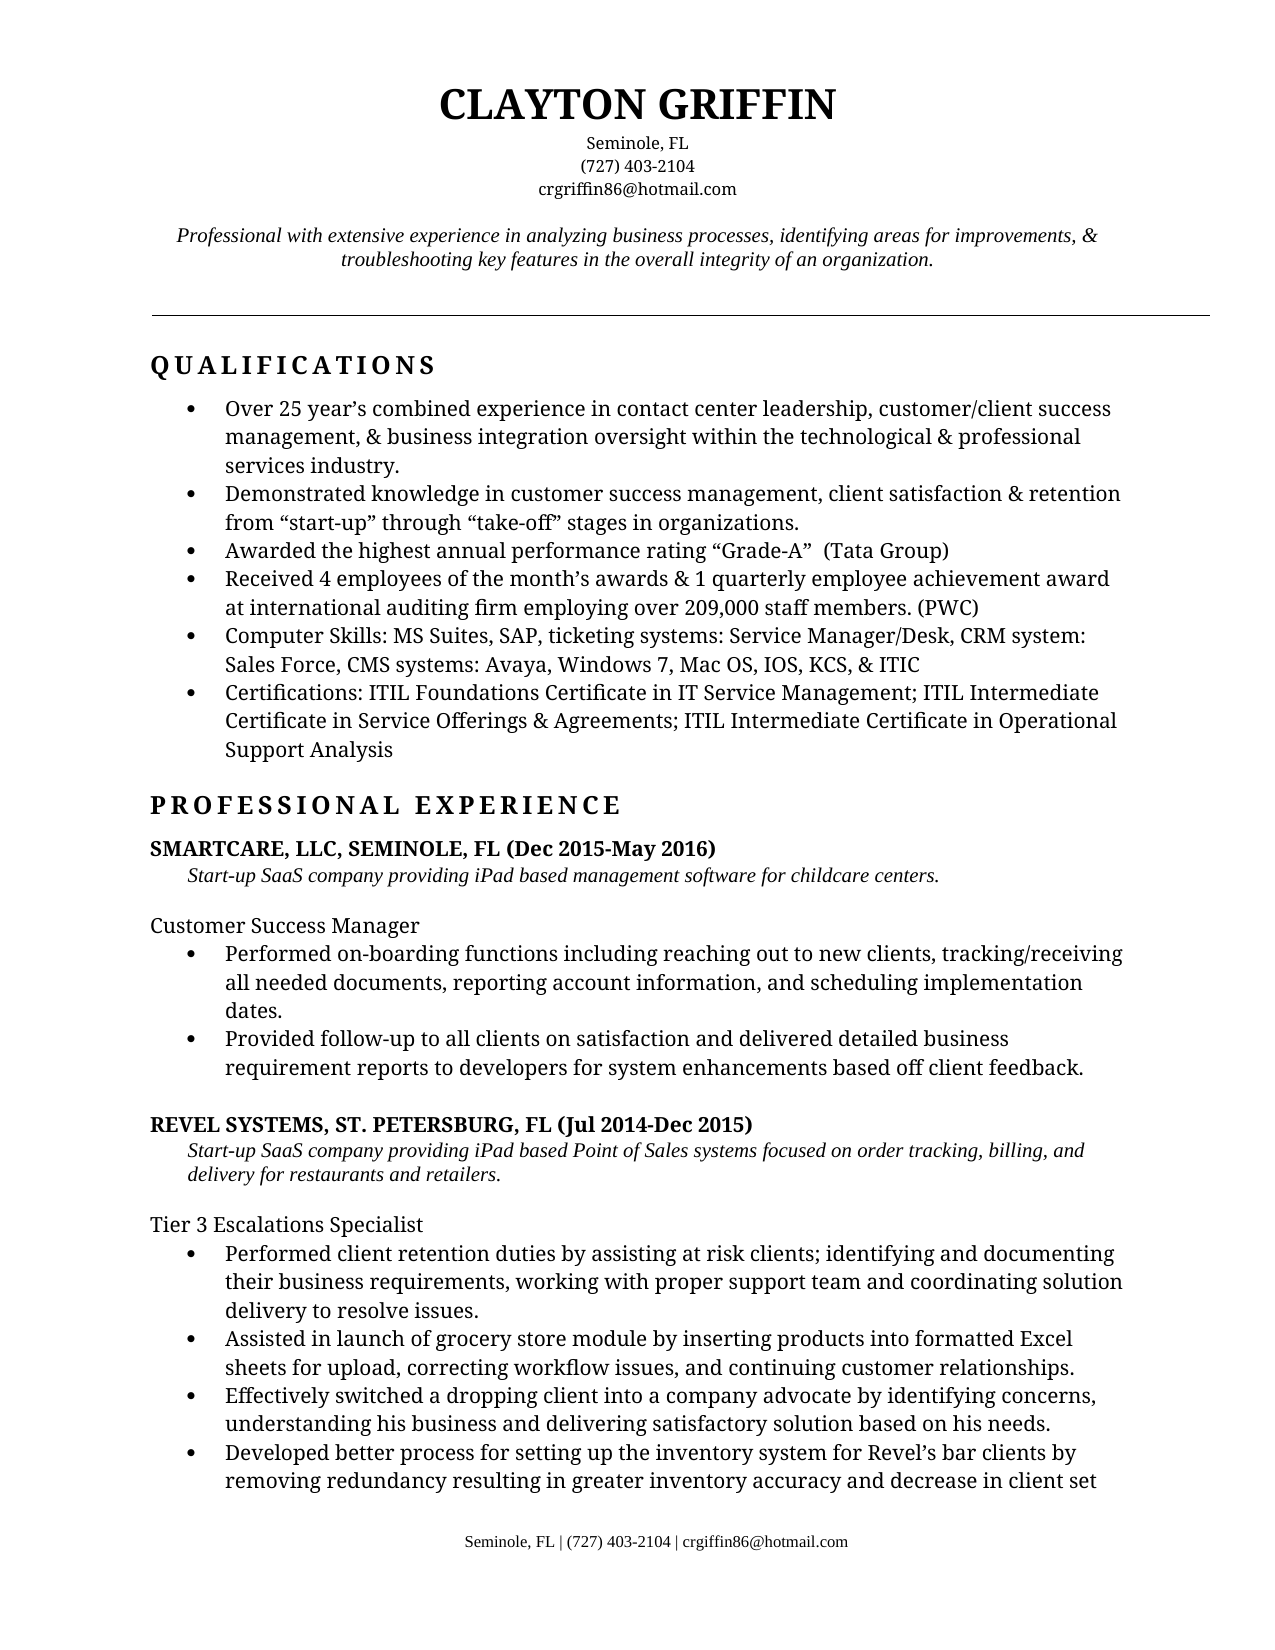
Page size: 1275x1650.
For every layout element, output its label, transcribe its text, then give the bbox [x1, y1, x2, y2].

text Professional with extensive experience in analyzing business processes, identifying areas for improvements, & troubleshooting key features in the overall integrity of an organization. [150, 223, 1125, 271]
subtitle Received 4 employees of the month’s awards & 1 quarterly employee achievement award at international auditing firm employing over 209,000 staff members. (PWC) [187, 564, 1125, 621]
subtitle Qualifications [150, 347, 1125, 381]
list Performed client retention duties by assisting at risk clients; identifying and documenting their business requirements, working with proper support team and coordinating solution delivery to resolve issues. [187, 1239, 1125, 1324]
subtitle Awarded the highest annual performance rating “Grade-A” (Tata Group) [187, 536, 1125, 564]
subtitle Over 25 year’s combined experience in contact center leadership, customer/client success management, & business integration oversight within the technological & professional services industry. [187, 394, 1125, 479]
subtitle Tier 3 Escalations Specialist [150, 1210, 1125, 1239]
subtitle Demonstrated knowledge in customer success management, client satisfaction & retention from “start-up” through “take-off” stages in organizations. [187, 479, 1125, 536]
subtitle Certifications: ITIL Foundations Certificate in IT Service Management; ITIL Intermediate Certificate in Service Offerings & Agreements; ITIL Intermediate Certificate in Operational Support Analysis [187, 678, 1125, 763]
list Provided follow-up to all clients on satisfaction and delivered detailed business requirement reports to developers for system enhancements based off client feedback. [187, 1024, 1125, 1081]
text Seminole, FL [150, 132, 1125, 154]
subtitle Customer Success Manager [150, 911, 1125, 939]
text Start-up SaaS company providing iPad based Point of Sales systems focused on order tracking, billing, and delivery for restaurants and retailers. [187, 1138, 1125, 1186]
subtitle Professional Experience [150, 788, 1125, 822]
subtitle Computer Skills: MS Suites, SAP, ticketing systems: Service Manager/Desk, CRM system: Sales Force, CMS systems: Avaya, Windows 7, Mac OS, IOS, KCS, & ITIC [187, 621, 1125, 678]
subtitle Smartcare, llc, seminole, fl (Dec 2015-May 2016) [150, 834, 1125, 863]
list Performed on-boarding functions including reaching out to new clients, tracking/receiving all needed documents, reporting account information, and scheduling implementation dates. [187, 939, 1125, 1024]
list Effectively switched a dropping client into a company advocate by identifying concerns, understanding his business and delivering satisfactory solution based on his needs. [187, 1381, 1125, 1438]
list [187, 1438, 1125, 1495]
text CLAYTON GRIFFIN [150, 75, 1125, 132]
subtitle Revel Systems, St. petersburg, fl (Jul 2014-Dec 2015) [150, 1110, 1125, 1138]
text crgriffin86@hotmail.com [150, 177, 1125, 200]
subtitle Start-up SaaS company providing iPad based management software for childcare centers. [187, 863, 1035, 887]
text (727) 403-2104 [150, 154, 1125, 177]
list Assisted in launch of grocery store module by inserting products into formatted Excel sheets for upload, correcting workflow issues, and continuing customer relationships. [187, 1324, 1125, 1381]
